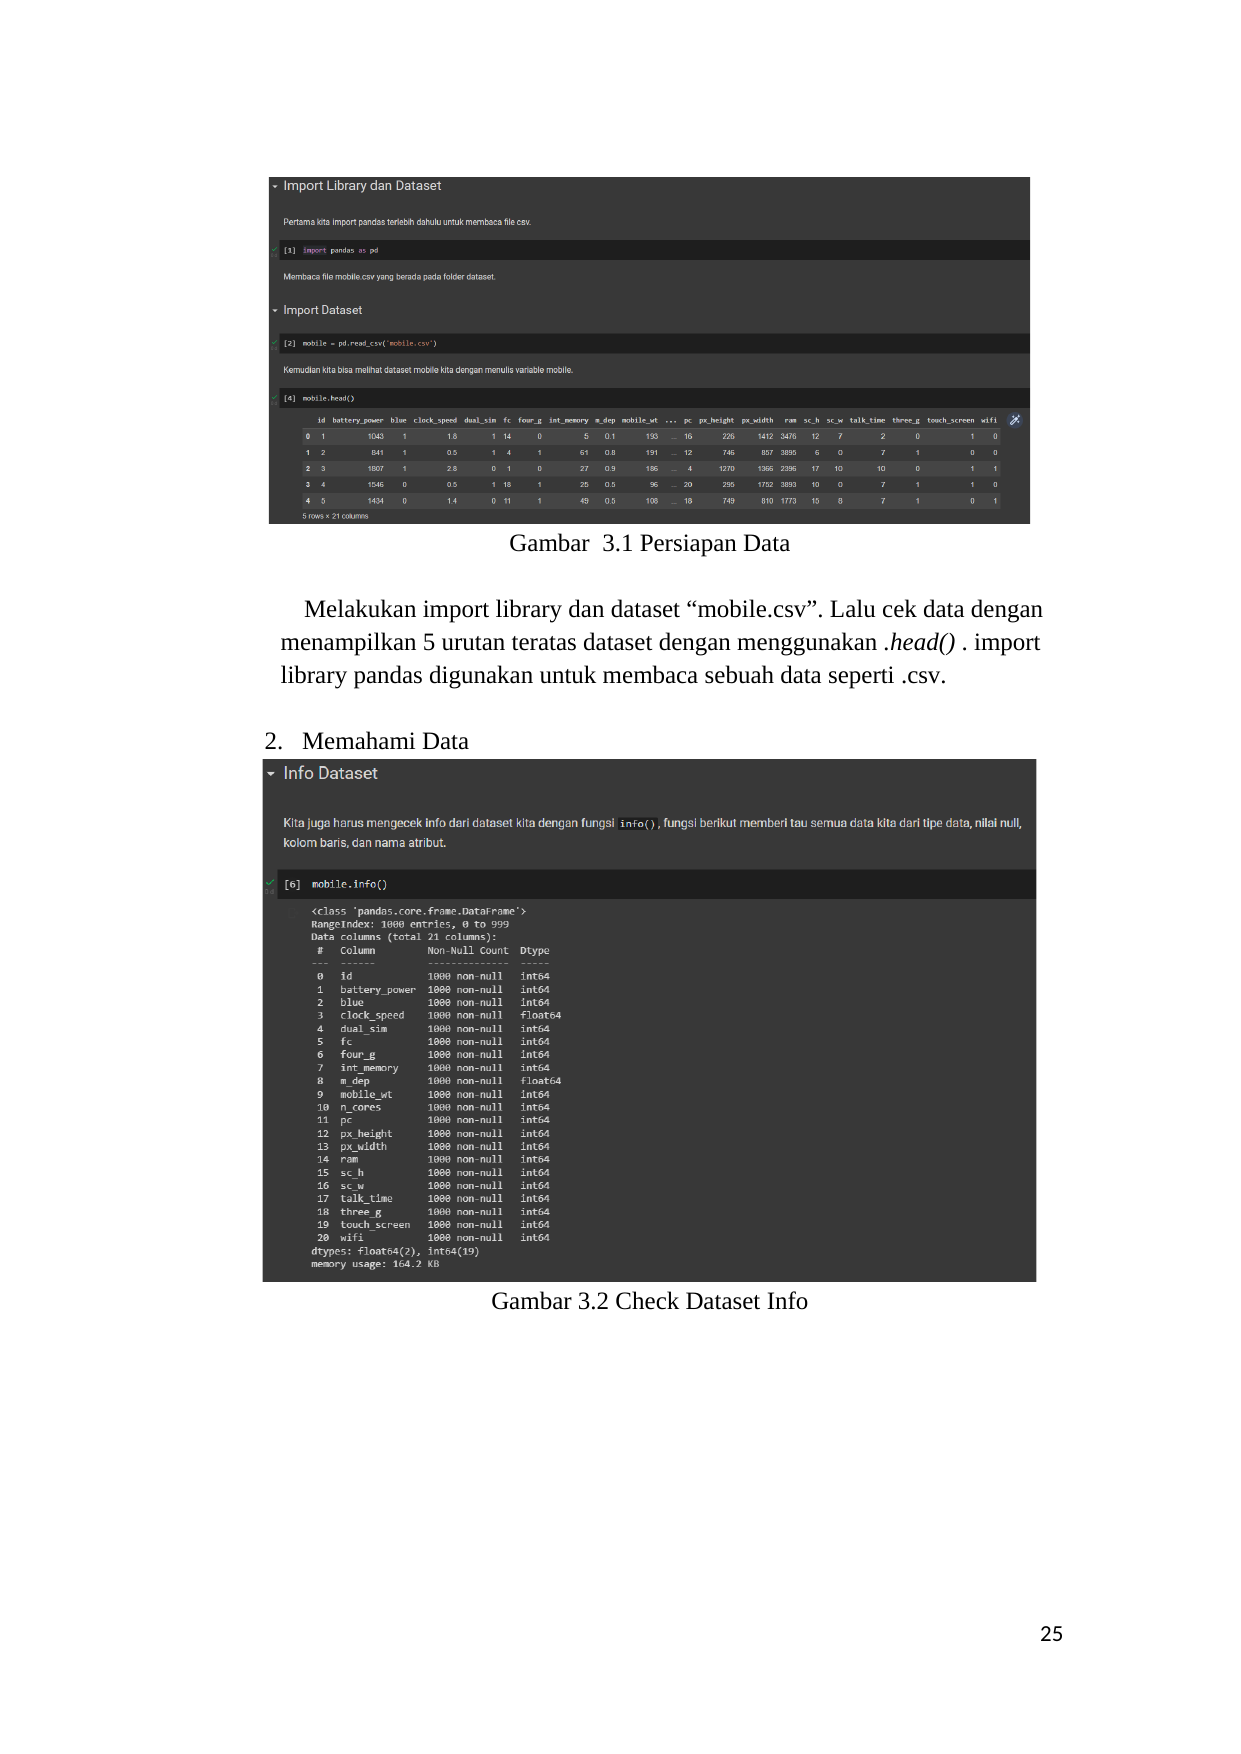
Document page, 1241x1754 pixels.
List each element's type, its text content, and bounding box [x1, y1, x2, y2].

text Gambar 3.2 Check Dataset Info [236, 1286, 1063, 1314]
picture [262, 759, 1037, 1282]
list Memahami Data [264, 726, 1063, 755]
text Gambar 3.1 Persiapan Data [236, 528, 1063, 557]
picture [268, 177, 1031, 524]
text Melakukan import library dan dataset “mobile.csv”. Lalu cek data dengan menampilkan 5 urutan teratas dataset dengan menggunakan .head() . import library pandas digunakan untuk membaca sebuah data seperti .csv. [280, 594, 1063, 689]
